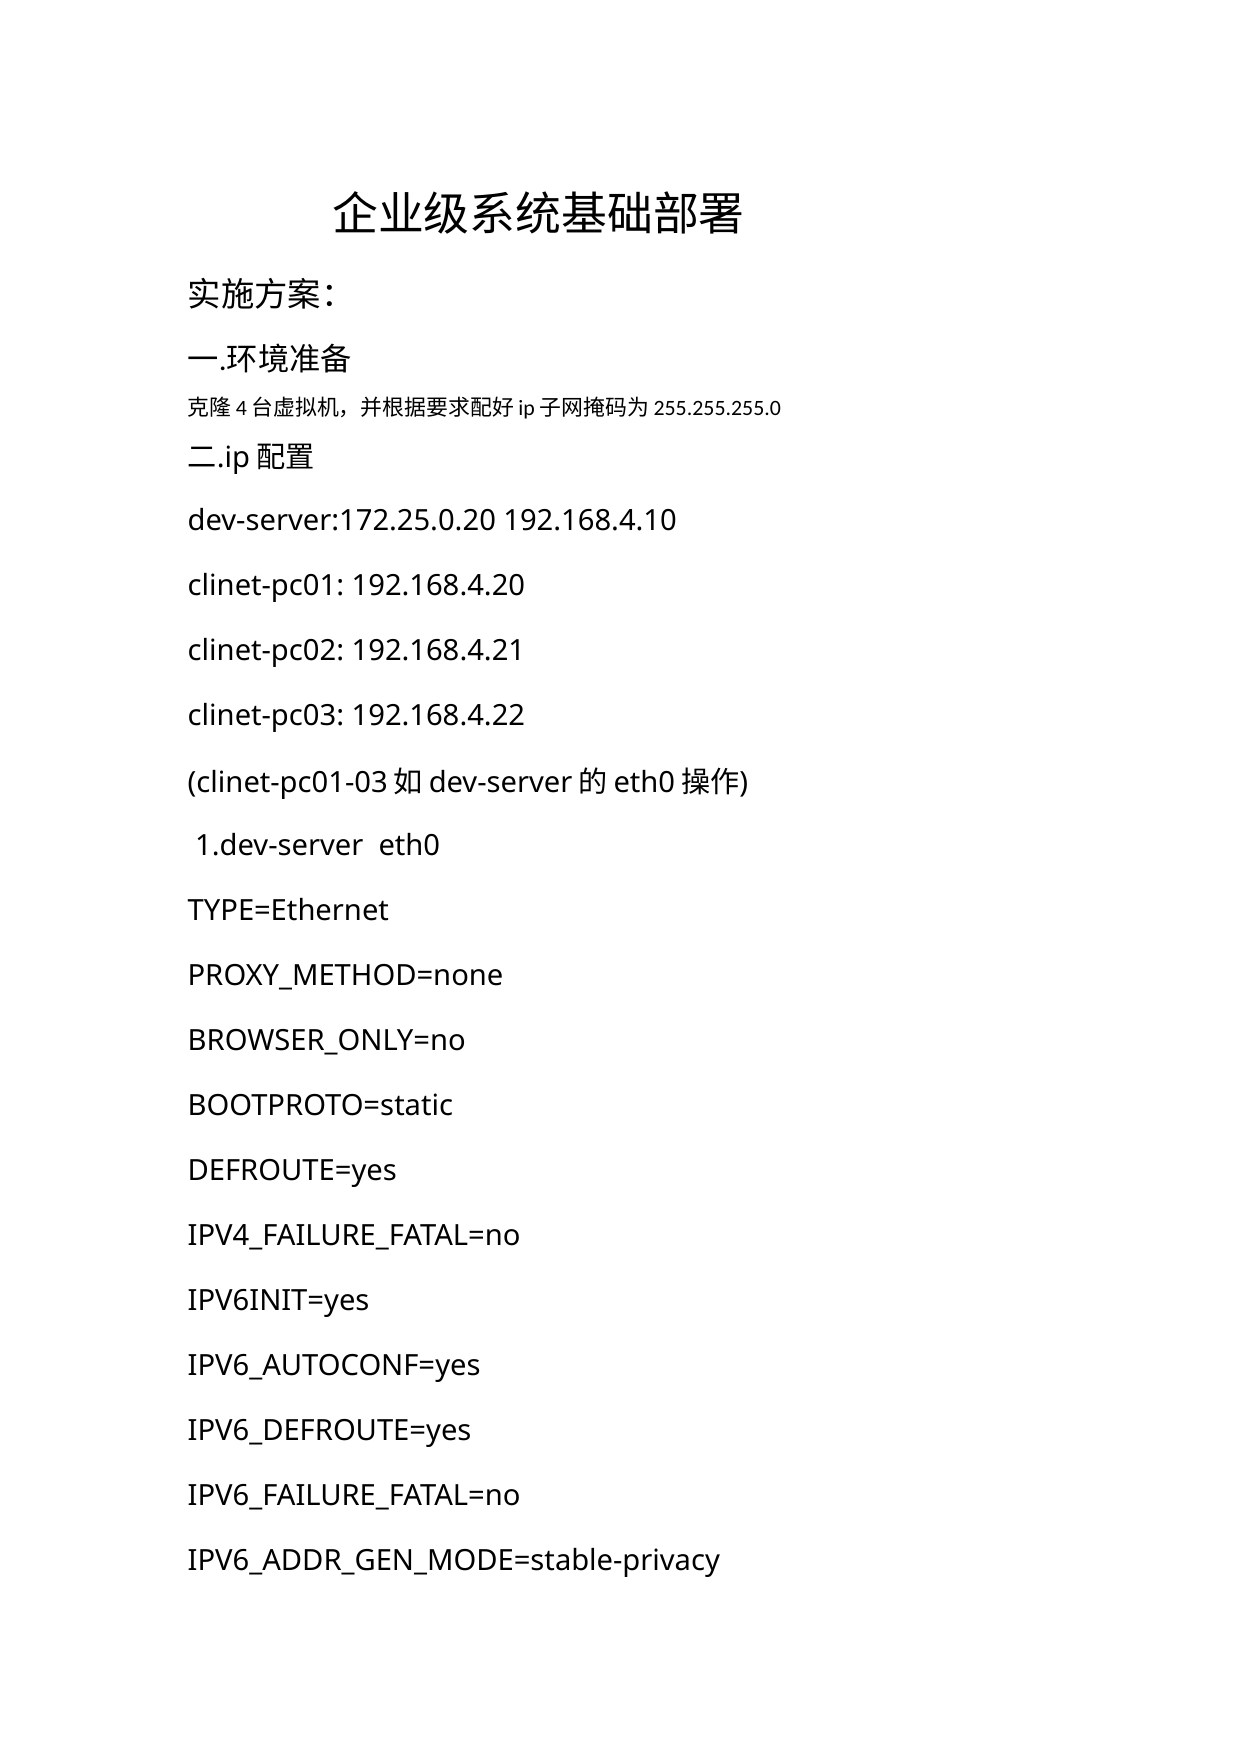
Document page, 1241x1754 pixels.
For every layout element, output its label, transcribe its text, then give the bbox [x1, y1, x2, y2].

text dev-server:172.25.0.20 192.168.4.10 [187, 487, 1053, 552]
text 二.ip配置 [187, 422, 1053, 487]
text 克隆4台虚拟机，并根据要求配好ip 子网掩码为255.255.255.0 [187, 389, 1053, 422]
text IPV6_AUTOCONF=yes [187, 1332, 1053, 1397]
text IPV6INIT=yes [187, 1267, 1053, 1332]
text 企业级系统基础部署 [187, 162, 1053, 259]
text BOOTPROTO=static [187, 1072, 1053, 1137]
text clinet-pc01: 192.168.4.20 [187, 552, 1053, 617]
text TYPE=Ethernet [187, 877, 1053, 942]
text IPV4_FAILURE_FATAL=no [187, 1202, 1053, 1267]
text clinet-pc03: 192.168.4.22 [187, 682, 1053, 747]
text 1.dev-server eth0 [187, 812, 1053, 877]
text DEFROUTE=yes [187, 1137, 1053, 1202]
text BROWSER_ONLY=no [187, 1007, 1053, 1072]
text (clinet-pc01-03如dev-server的eth0操作) [187, 747, 1053, 812]
text IPV6_DEFROUTE=yes [187, 1397, 1053, 1462]
text PROXY_METHOD=none [187, 942, 1053, 1007]
text 实施方案： [187, 259, 1053, 324]
text IPV6_ADDR_GEN_MODE=stable-privacy [187, 1527, 1053, 1592]
text IPV6_FAILURE_FATAL=no [187, 1462, 1053, 1527]
text clinet-pc02: 192.168.4.21 [187, 617, 1053, 682]
text 一.环境准备 [187, 324, 1053, 389]
